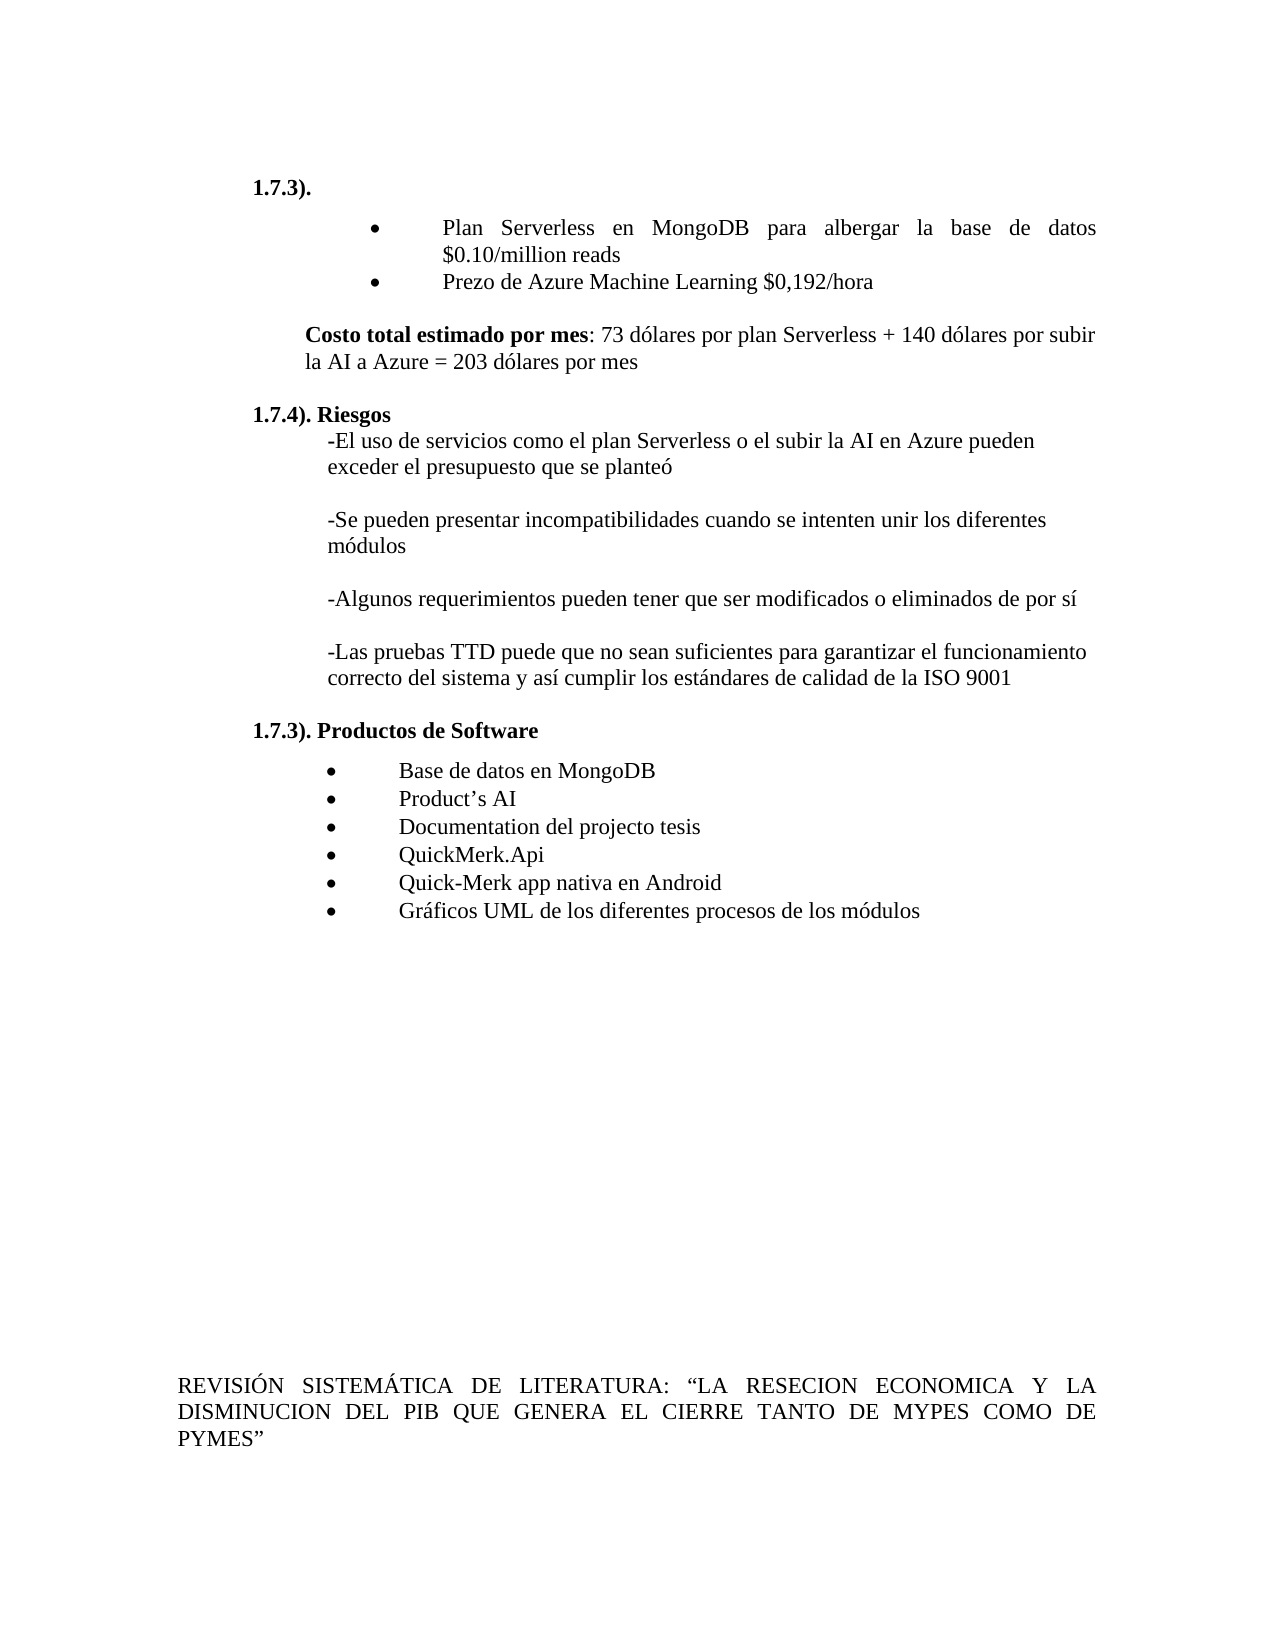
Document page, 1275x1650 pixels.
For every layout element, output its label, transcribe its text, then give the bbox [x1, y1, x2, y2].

list Documentation del projecto tesis [325, 812, 1098, 840]
list Product’s AI [325, 784, 1098, 812]
text -El uso de servicios como el plan Serverless o el subir la AI en Azure pueden exceder el presupuesto que se planteó ​ [327, 427, 1098, 480]
list Gráficos UML de los diferentes procesos de los módulos [325, 896, 1098, 924]
list QuickMerk.Api [325, 840, 1098, 868]
text 1.7.4). Riesgos [177, 401, 1098, 427]
subtitle 1.7.3). Productos de Software [252, 717, 1098, 743]
list Plan Serverless en MongoDB para albergar la base de datos $0.10/million reads [369, 213, 1098, 267]
list Base de datos en MongoDB [325, 756, 1098, 784]
text -Algunos requerimientos pueden tener que ser modificados o eliminados de por sí​ [252, 585, 1098, 611]
text -Las pruebas TTD puede que no sean suficientes para garantizar el funcionamiento correcto del sistema y así cumplir los estándares de calidad de la ISO 9001 [327, 638, 1098, 691]
text Costo total estimado por mes: 73 dólares por plan Serverless + 140 dólares por subir la AI a Azure = 203 dólares por mes [305, 322, 1098, 374]
text -Se pueden presentar incompatibilidades cuando se intenten unir los diferentes módulos​ [327, 506, 1098, 559]
subtitle 1.7.3). [252, 174, 1098, 200]
list Quick-Merk app nativa en Android [325, 868, 1098, 896]
list Prezo de Azure Machine Learning $0,192/hora​ [369, 267, 1098, 295]
text REVISIÓN SISTEMÁTICA DE LITERATURA: “LA RESECION ECONOMICA Y LA DISMINUCION DEL PIB QUE GENERA EL CIERRE TANTO DE MYPES COMO DE PYMES” [177, 1372, 1098, 1451]
